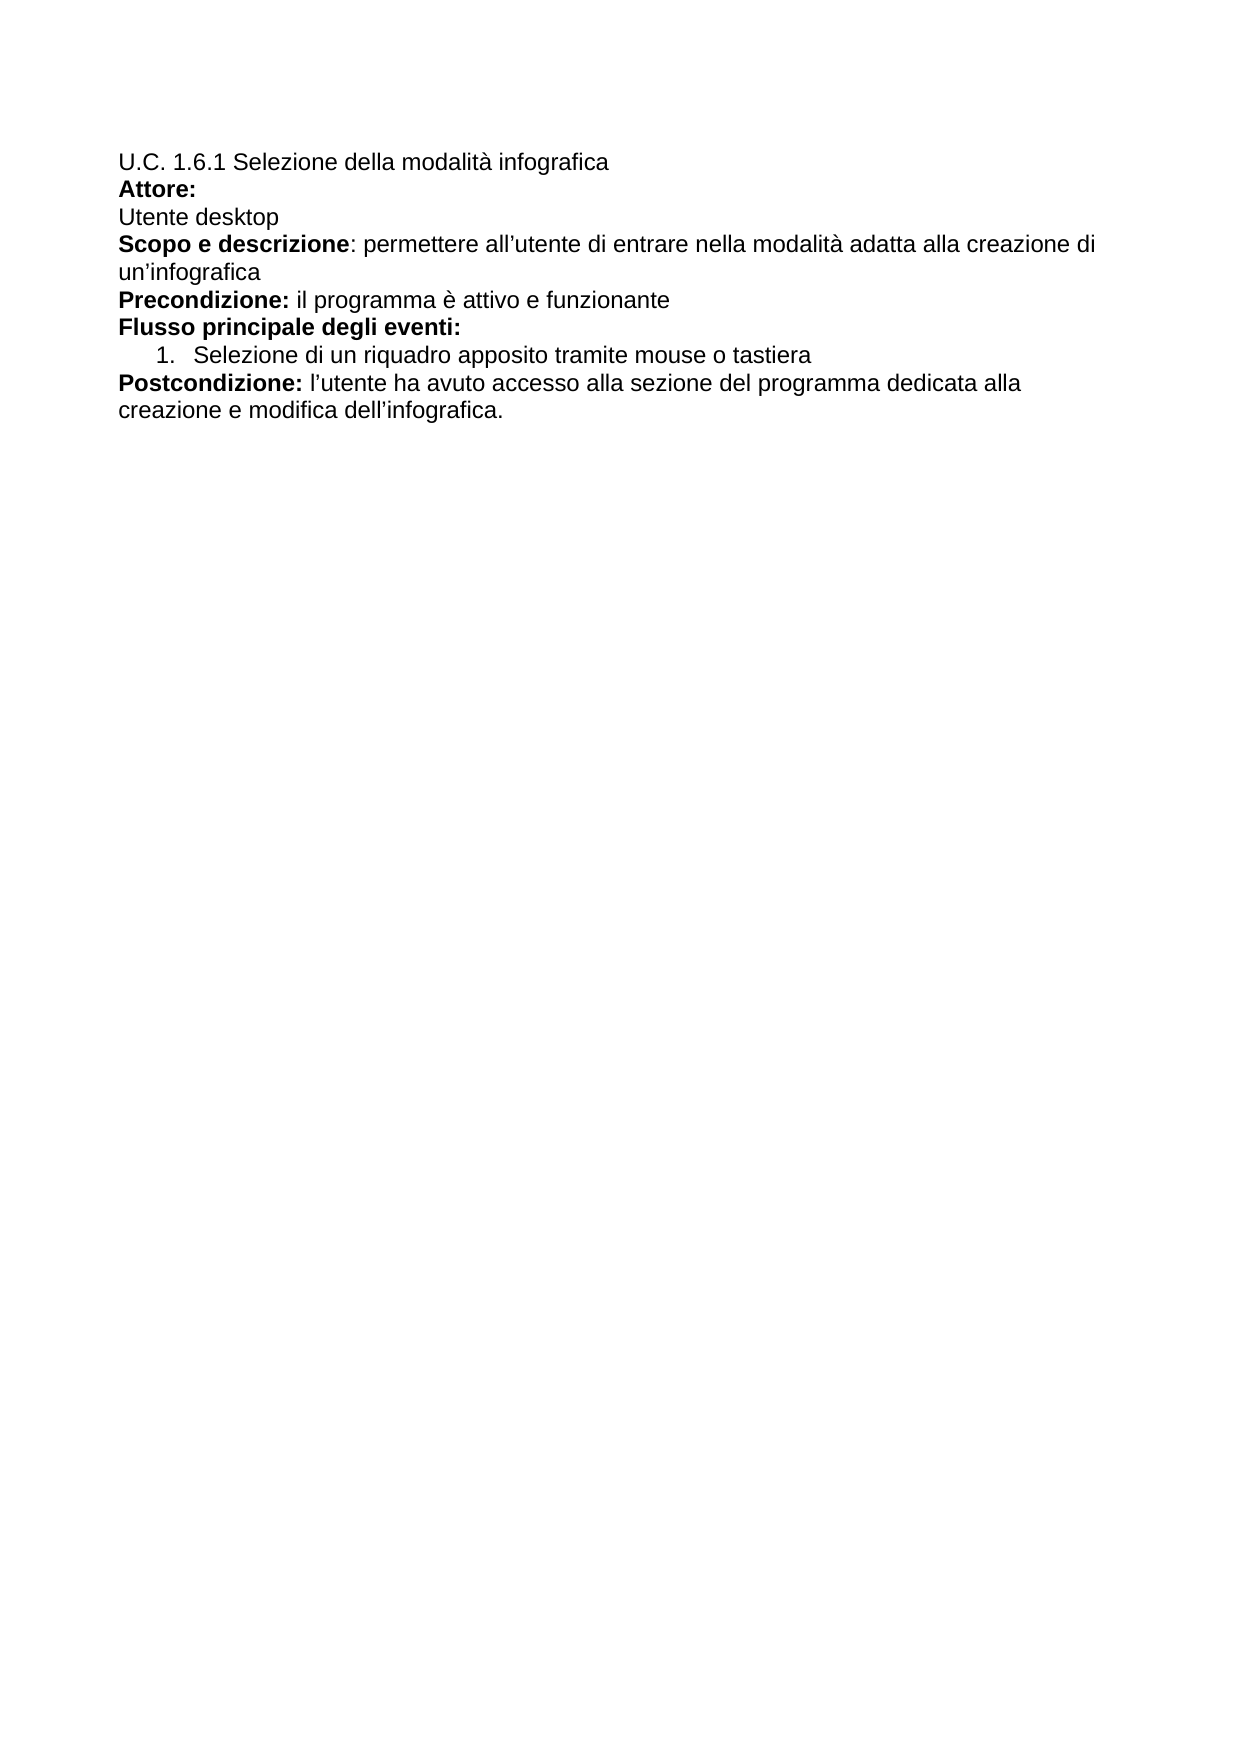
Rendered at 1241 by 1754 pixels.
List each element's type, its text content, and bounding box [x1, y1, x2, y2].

text Utente desktop [118, 203, 1122, 230]
list Selezione di un riquadro apposito tramite mouse o tastiera [156, 341, 1122, 368]
text U.C. 1.6.1 Selezione della modalità infografica [118, 148, 1122, 175]
text Scopo e descrizione: permettere all’utente di entrare nella modalità adatta alla creazione di un’infografica [118, 230, 1122, 286]
text Flusso principale degli eventi: [118, 313, 1122, 341]
text Attore: [118, 175, 1122, 203]
text Postcondizione: l’utente ha avuto accesso alla sezione del programma dedicata alla creazione e modifica dell’infografica. [118, 368, 1122, 424]
text Precondizione: il programma è attivo e funzionante [118, 286, 1122, 313]
